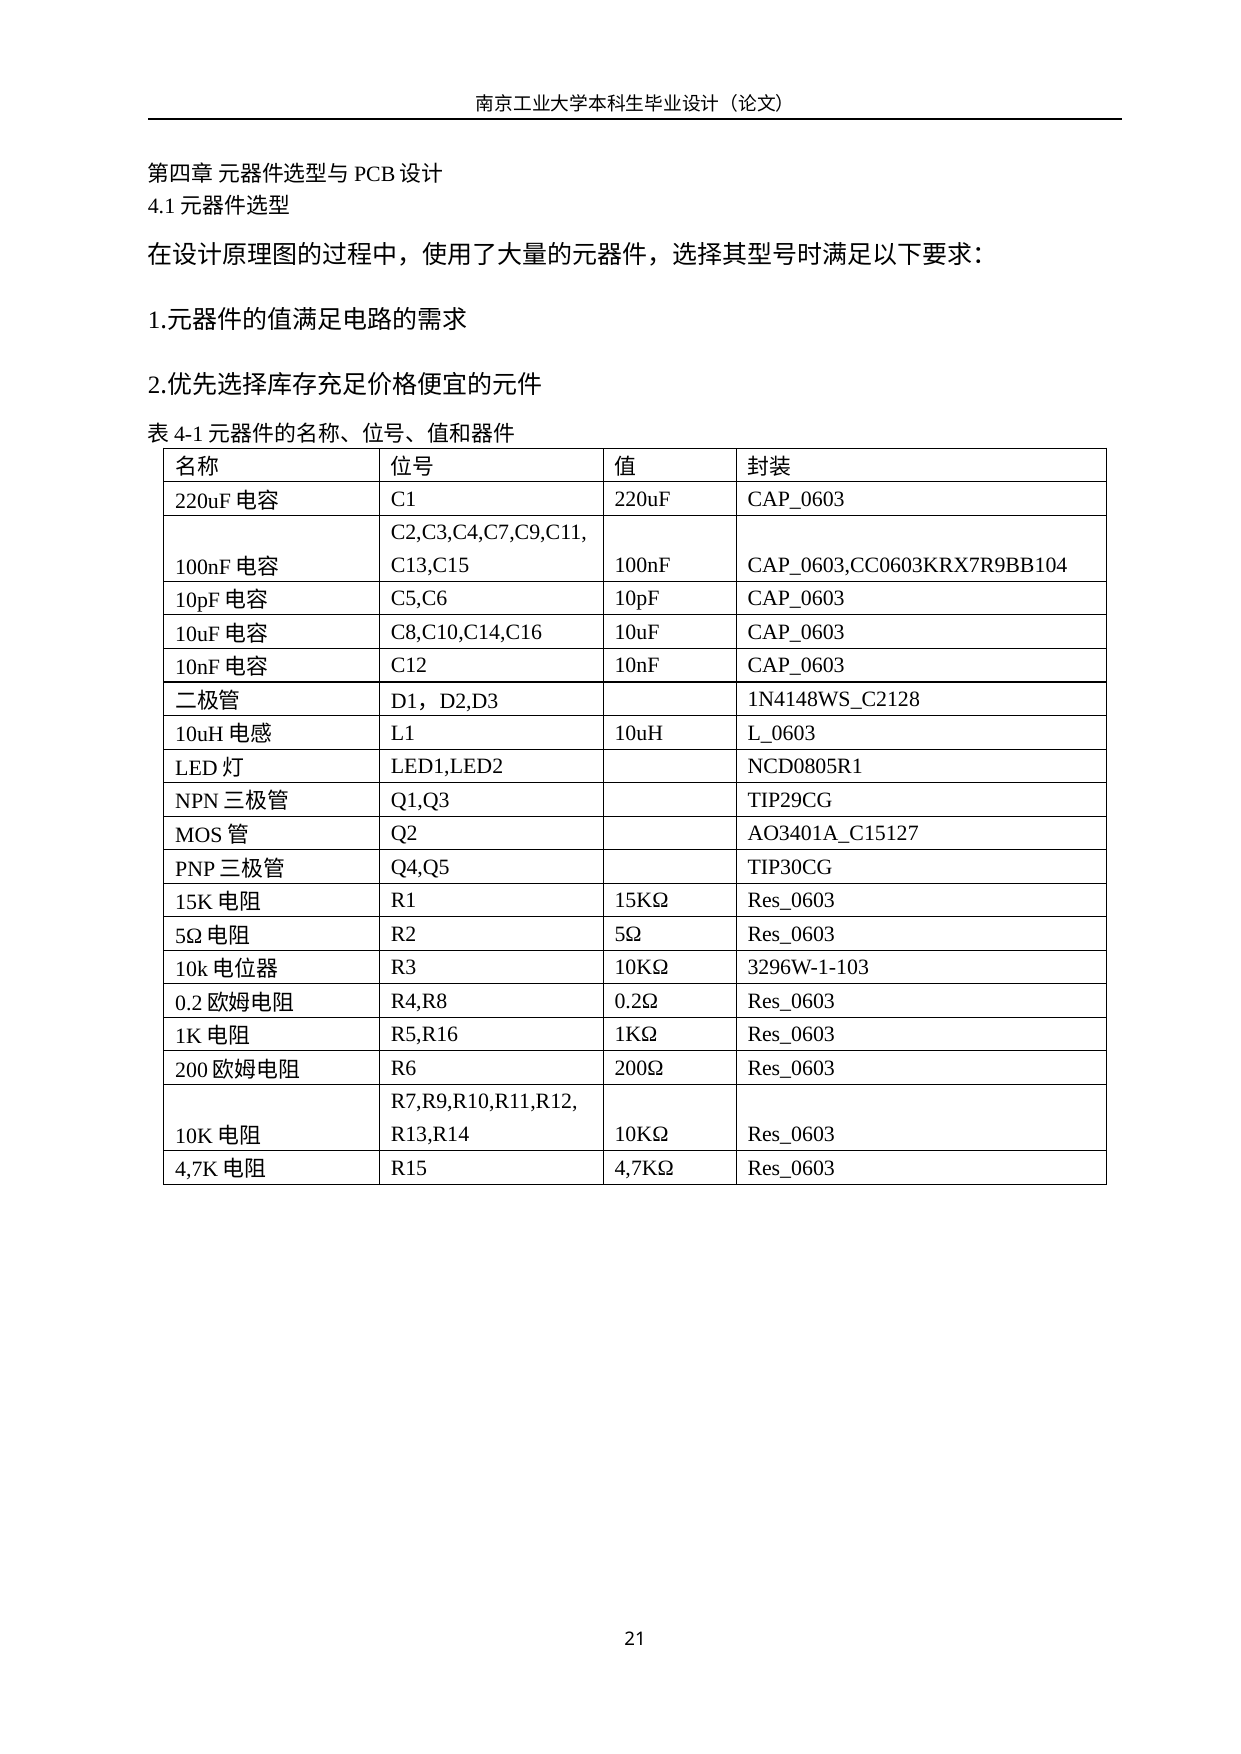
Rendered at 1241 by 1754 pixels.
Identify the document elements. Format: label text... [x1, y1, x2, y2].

table_cell R5,R16 [380, 1018, 603, 1050]
table_cell [604, 750, 736, 782]
table_cell 10k电位器 [164, 951, 379, 983]
table_cell Res_0603 [737, 917, 1106, 950]
table_cell 4,7KΩ [604, 1151, 736, 1183]
table_cell 1K电阻 [164, 1018, 379, 1050]
table_cell Q4,Q5 [380, 850, 603, 883]
table_cell [604, 683, 736, 715]
table_cell AO3401A_C15127 [737, 817, 1106, 849]
table_cell TIP30CG [737, 850, 1106, 883]
table_cell R4,R8 [380, 984, 603, 1017]
table_cell R15 [380, 1151, 603, 1183]
table_header 值 [604, 449, 736, 481]
text 4.1 元器件选型 [148, 188, 1122, 220]
table_cell L1 [380, 716, 603, 748]
table_cell LED灯 [164, 750, 379, 782]
table_cell CAP_0603,CC0603KRX7R9BB104 [737, 516, 1106, 581]
table_cell 10KΩ [604, 951, 736, 983]
table_cell TIP29CG [737, 783, 1106, 816]
table_cell CAP_0603 [737, 582, 1106, 614]
table_cell LED1,LED2 [380, 750, 603, 782]
table_cell MOS管 [164, 817, 379, 849]
table_cell 10pF电容 [164, 582, 379, 614]
text 1.元器件的值满足电路的需求 [148, 285, 1122, 350]
table_cell Res_0603 [737, 1018, 1106, 1050]
text 2.优先选择库存充足价格便宜的元件 [148, 350, 1122, 415]
table_header 名称 [164, 449, 379, 481]
table_cell 4,7K电阻 [164, 1151, 379, 1183]
table_cell PNP三极管 [164, 850, 379, 883]
table_cell NPN三极管 [164, 783, 379, 816]
table_cell Res_0603 [737, 1051, 1106, 1084]
table_cell C1 [380, 482, 603, 515]
table_cell 10nF电容 [164, 649, 379, 681]
table_cell C5,C6 [380, 582, 603, 614]
table_cell L_0603 [737, 716, 1106, 748]
table_cell CAP_0603 [737, 649, 1106, 681]
table_cell 220uF电容 [164, 482, 379, 515]
table_cell 二极管 [164, 683, 379, 715]
table_cell CAP_0603 [737, 482, 1106, 515]
table_cell 10K电阻 [164, 1085, 379, 1150]
table_cell 10nF [604, 649, 736, 681]
table_cell R7,R9,R10,R11,R12,R13,R14 [380, 1085, 603, 1150]
table_cell 15KΩ [604, 884, 736, 916]
table_cell 200Ω [604, 1051, 736, 1084]
table_cell C12 [380, 649, 603, 681]
table_cell Res_0603 [737, 984, 1106, 1017]
table_cell [604, 817, 736, 849]
table_cell 10KΩ [604, 1085, 736, 1150]
table_header 位号 [380, 449, 603, 481]
table_cell 1N4148WS_C2128 [737, 683, 1106, 715]
table_cell Res_0603 [737, 1151, 1106, 1183]
table_cell 100nF [604, 516, 736, 581]
table_cell C8,C10,C14,C16 [380, 615, 603, 648]
table_cell 15K电阻 [164, 884, 379, 916]
table_cell 0.2欧姆电阻 [164, 984, 379, 1017]
table_cell R3 [380, 951, 603, 983]
table_cell 10uF [604, 615, 736, 648]
table_cell R6 [380, 1051, 603, 1084]
table_cell D1，D2,D3 [380, 683, 603, 715]
table_cell CAP_0603 [737, 615, 1106, 648]
table_cell 10uF电容 [164, 615, 379, 648]
table_cell 10uH电感 [164, 716, 379, 748]
table_cell R2 [380, 917, 603, 950]
table_cell 5Ω电阻 [164, 917, 379, 950]
table_cell Q2 [380, 817, 603, 849]
table_cell Q1,Q3 [380, 783, 603, 816]
table_cell Res_0603 [737, 884, 1106, 916]
table_cell Res_0603 [737, 1085, 1106, 1150]
table_cell [604, 783, 736, 816]
table_cell C2,C3,C4,C7,C9,C11,C13,C15 [380, 516, 603, 581]
text 在设计原理图的过程中，使用了大量的元器件，选择其型号时满足以下要求： [148, 220, 1122, 285]
table_cell 10pF [604, 582, 736, 614]
table_cell 100nF电容 [164, 516, 379, 581]
table_cell 220uF [604, 482, 736, 515]
text 第四章 元器件选型与PCB设计 [148, 155, 1122, 188]
table_cell 200欧姆电阻 [164, 1051, 379, 1084]
table_cell 10uH [604, 716, 736, 748]
text 表4-1 元器件的名称、位号、值和器件 [148, 415, 1122, 448]
table_cell 3296W-1-103 [737, 951, 1106, 983]
table_cell NCD0805R1 [737, 750, 1106, 782]
table_cell 1KΩ [604, 1018, 736, 1050]
table_cell 5Ω [604, 917, 736, 950]
table_cell [604, 850, 736, 883]
table_cell R1 [380, 884, 603, 916]
table_header 封装 [737, 449, 1106, 481]
table_cell 0.2Ω [604, 984, 736, 1017]
